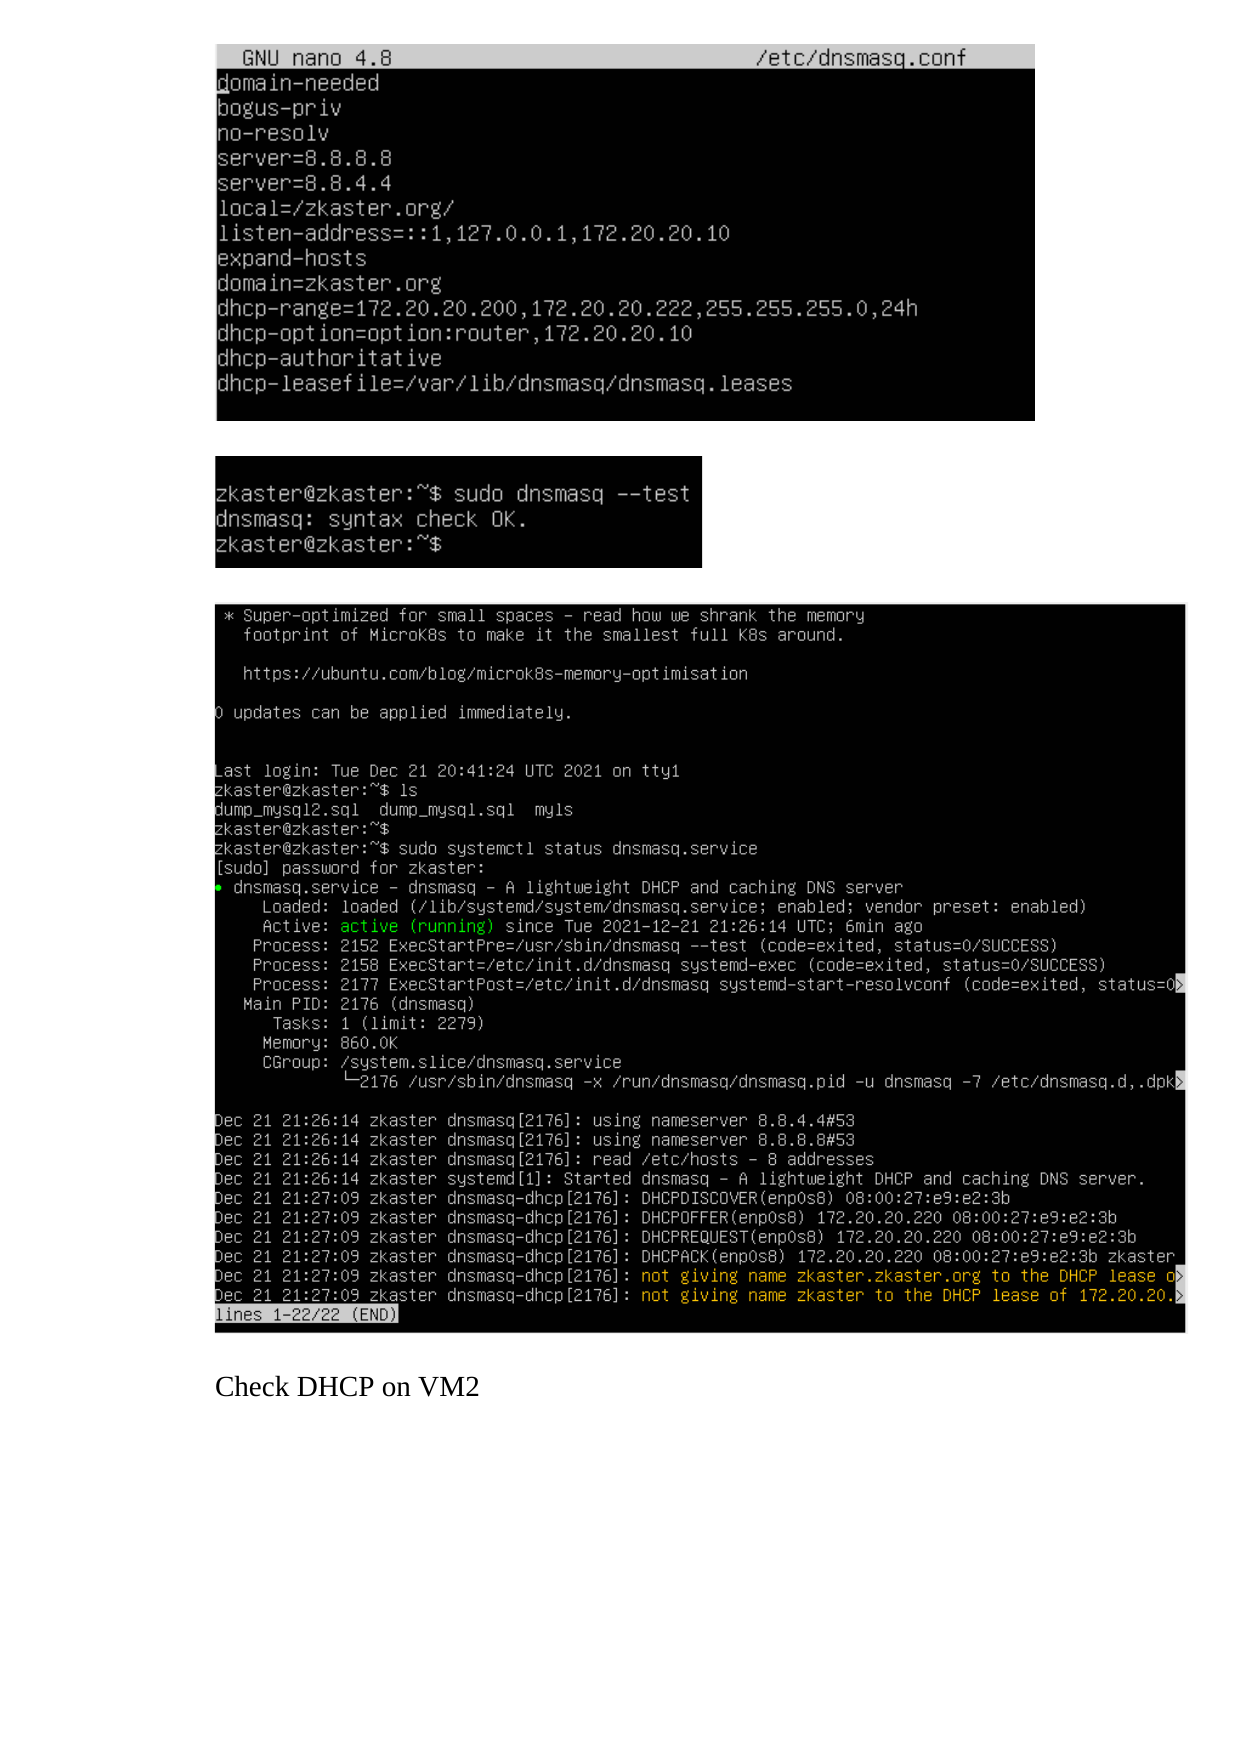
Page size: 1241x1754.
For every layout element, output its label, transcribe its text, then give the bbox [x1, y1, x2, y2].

list Check DHCP on VM2 [215, 1369, 1151, 1403]
picture [214, 44, 1035, 421]
picture [214, 456, 703, 568]
picture [214, 602, 1189, 1334]
